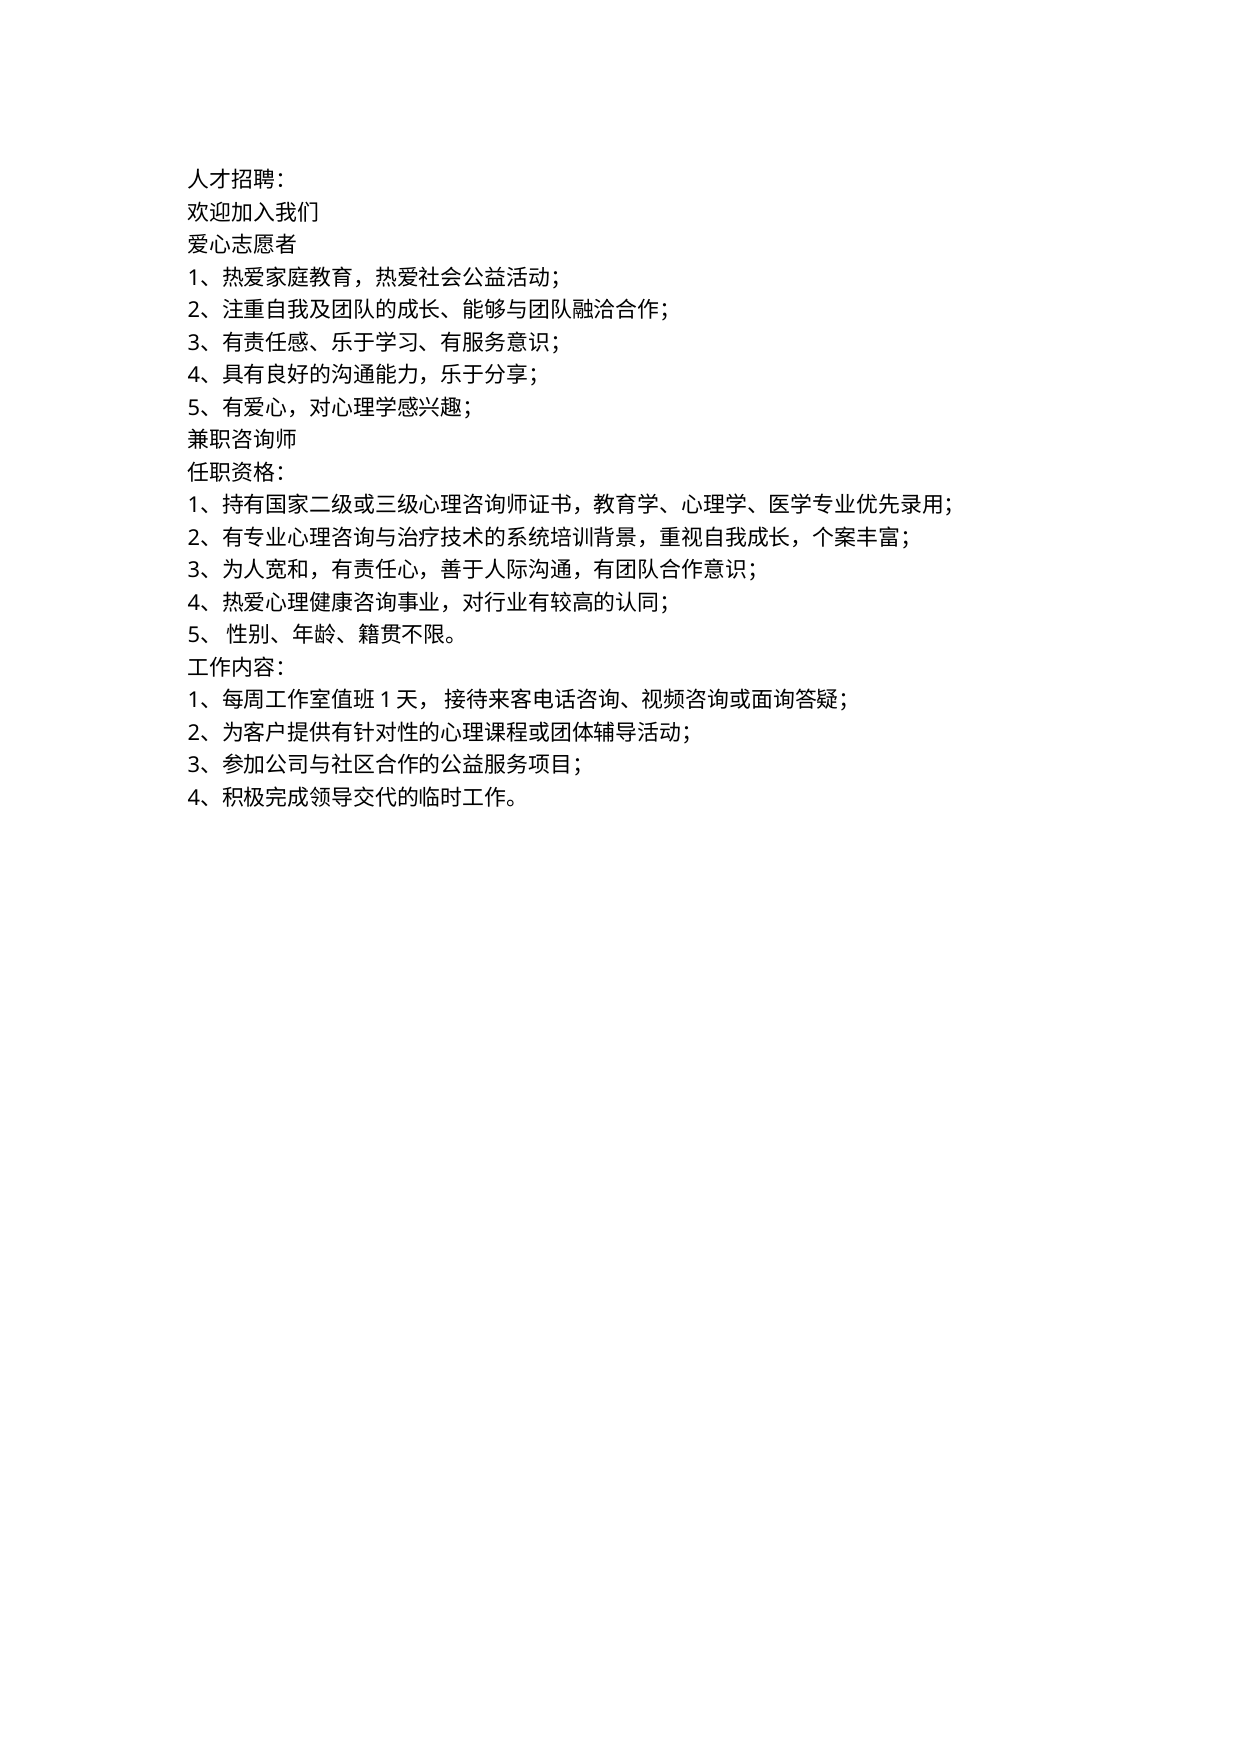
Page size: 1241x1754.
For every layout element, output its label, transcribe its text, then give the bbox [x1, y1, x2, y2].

text 2、注重自我及团队的成长、能够与团队融洽合作； [187, 292, 1053, 324]
text 2、为客户提供有针对性的心理课程或团体辅导活动； [187, 714, 1053, 747]
text 爱心志愿者 [187, 227, 1053, 259]
text 3、有责任感、乐于学习、有服务意识； [187, 324, 1053, 357]
text 工作内容： [187, 649, 1053, 682]
text 3、参加公司与社区合作的公益服务项目； [187, 747, 1053, 779]
text 5、有爱心，对心理学感兴趣； [187, 389, 1053, 422]
text 3、为人宽和，有责任心，善于人际沟通，有团队合作意识； [187, 552, 1053, 584]
text 4、具有良好的沟通能力，乐于分享； [187, 357, 1053, 389]
text 任职资格： [187, 454, 1053, 487]
text 1、每周工作室值班1天， 接待来客电话咨询、视频咨询或面询答疑； [187, 682, 1053, 714]
text 1、热爱家庭教育，热爱社会公益活动； [187, 259, 1053, 292]
text 5、 性别、年龄、籍贯不限。 [187, 617, 1053, 649]
text 2、有专业心理咨询与治疗技术的系统培训背景，重视自我成长，个案丰富； [187, 519, 1053, 552]
text 4、热爱心理健康咨询事业，对行业有较高的认同； [187, 584, 1053, 617]
text 4、积极完成领导交代的临时工作。 [187, 779, 1053, 812]
text 兼职咨询师 [187, 422, 1053, 454]
text 人才招聘： [187, 162, 1053, 194]
text 1、持有国家二级或三级心理咨询师证书，教育学、心理学、医学专业优先录用； [187, 487, 1053, 519]
text 欢迎加入我们 [187, 194, 1053, 227]
